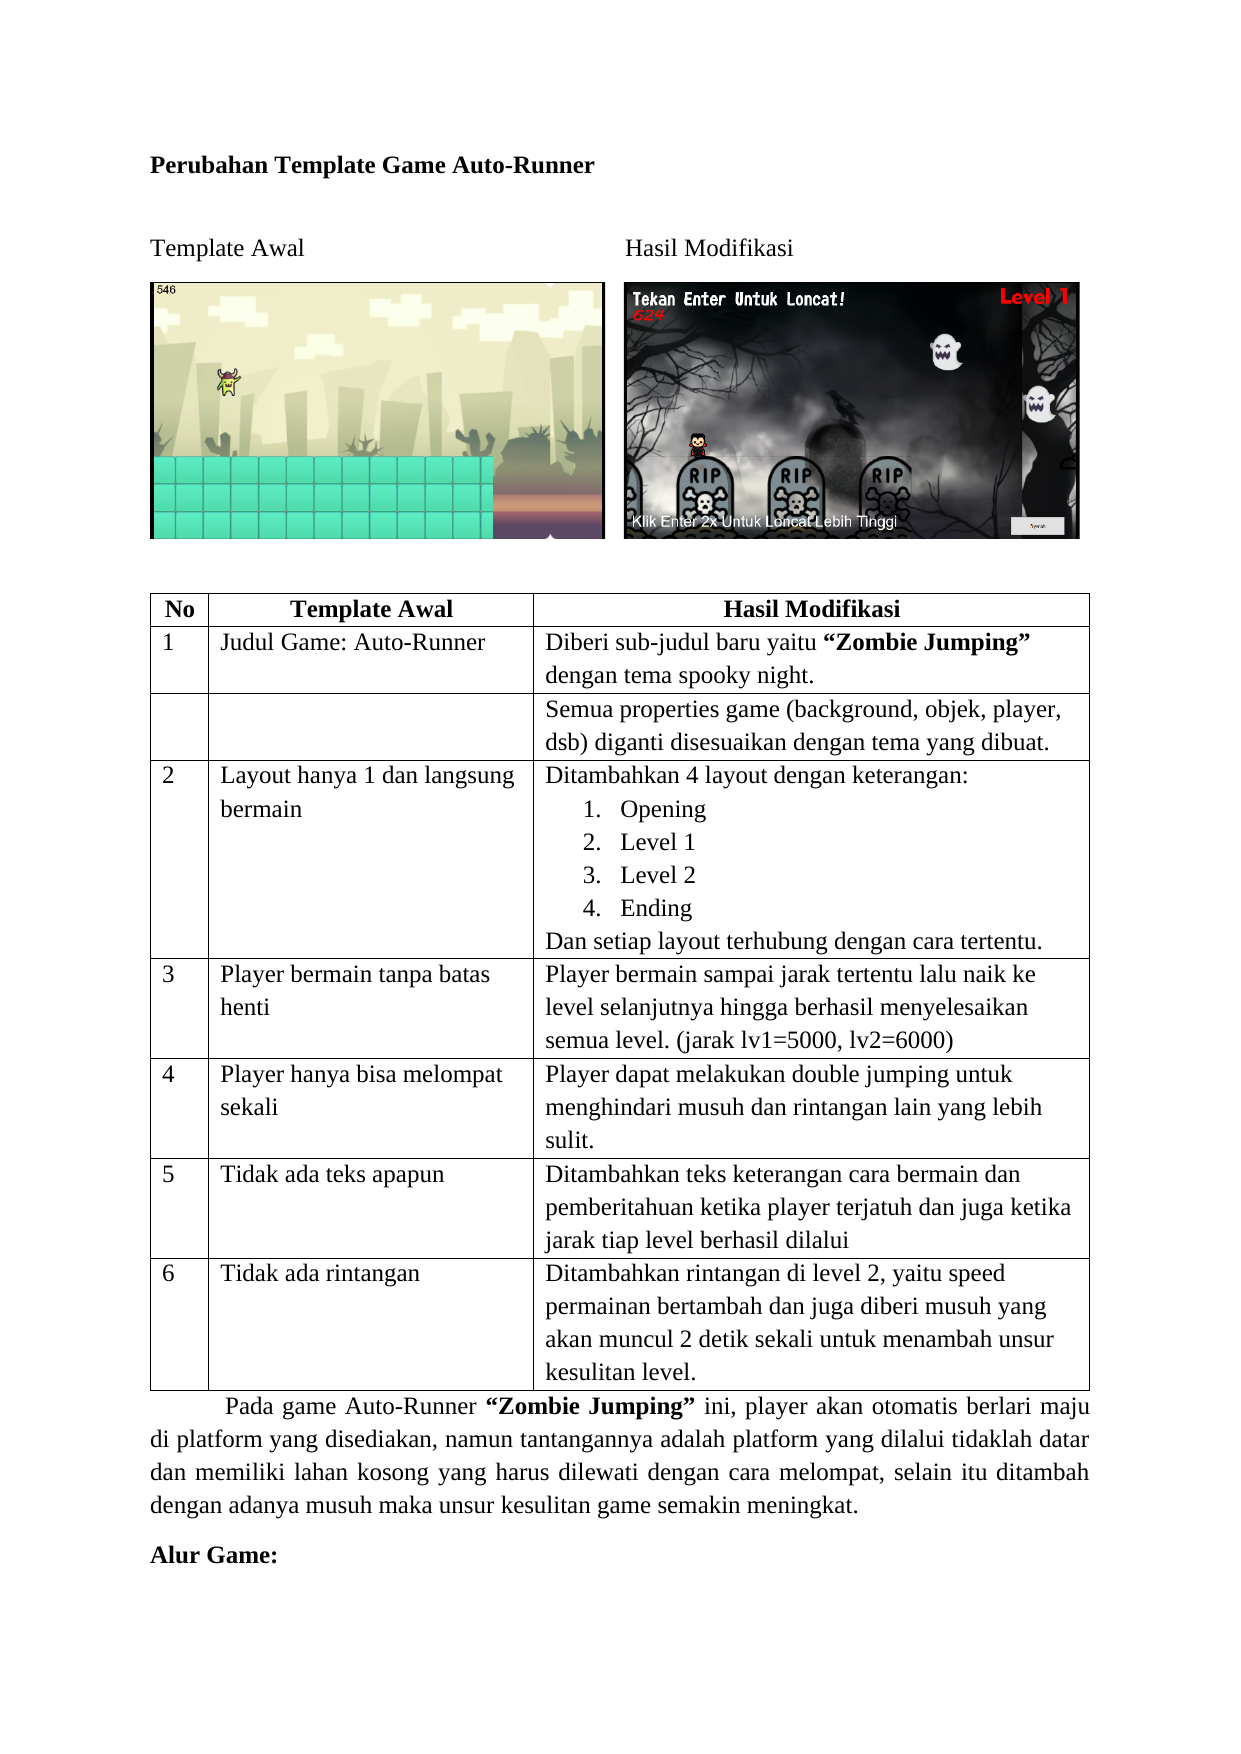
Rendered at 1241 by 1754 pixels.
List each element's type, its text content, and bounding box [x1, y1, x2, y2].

table_cell Ditambahkan 4 layout dengan keterangan: Opening Level 1 Level 2 Ending Dan setiap layout terhubung dengan cara tertentu. [534, 761, 1089, 958]
picture [150, 282, 606, 539]
table_header Template Awal [209, 594, 533, 626]
table_cell Diberi sub-judul baru yaitu “Zombie Jumping” dengan tema spooky night. [534, 627, 1089, 693]
table_cell Player bermain sampai jarak tertentu lalu naik ke level selanjutnya hingga berhasil menyelesaikan semua level. (jarak lv1=5000, lv2=6000) [534, 959, 1089, 1058]
table_cell Ditambahkan rintangan di level 2, yaitu speed permainan bertambah dan juga diberi musuh yang akan muncul 2 detik sekali untuk menambah unsur kesulitan level. [534, 1259, 1089, 1390]
table_header Hasil Modifikasi [534, 594, 1089, 626]
picture [623, 282, 1080, 539]
table_cell 2 [151, 761, 208, 958]
text Pada game Auto-Runner “Zombie Jumping” ini, player akan otomatis berlari maju di platform yang disediakan, namun tantangannya adalah platform yang dilalui tidaklah datar dan memiliki lahan kosong yang harus dilewati dengan cara melompat, selain itu ditambah dengan adanya musuh maka unsur kesulitan game semakin meningkat. [150, 1391, 1090, 1519]
table_cell Layout hanya 1 dan langsung bermain [209, 761, 533, 958]
text Perubahan Template Game Auto-Runner [150, 150, 1090, 179]
table_cell Tidak ada rintangan [209, 1259, 533, 1390]
table_header No [151, 594, 208, 626]
table_cell 3 [151, 959, 208, 1058]
table_cell Player hanya bisa melompat sekali [209, 1059, 533, 1158]
table_cell Player dapat melakukan double jumping untuk menghindari musuh dan rintangan lain yang lebih sulit. [534, 1059, 1089, 1158]
table_cell [209, 694, 533, 759]
table_cell Tidak ada teks apapun [209, 1159, 533, 1257]
table_cell Semua properties game (background, objek, player, dsb) diganti disesuaikan dengan tema yang dibuat. [534, 694, 1089, 759]
table_cell [151, 694, 208, 759]
table_cell 5 [151, 1159, 208, 1257]
text Template Awal Hasil Modifikasi [150, 233, 1090, 261]
table_cell 1 [151, 627, 208, 693]
text Alur Game: [150, 1540, 1090, 1569]
table_cell Player bermain tanpa batas henti [209, 959, 533, 1058]
table_cell Ditambahkan teks keterangan cara bermain dan pemberitahuan ketika player terjatuh dan juga ketika jarak tiap level berhasil dilalui [534, 1159, 1089, 1257]
table_cell Judul Game: Auto-Runner [209, 627, 533, 693]
table_cell 6 [151, 1259, 208, 1390]
table_cell 4 [151, 1059, 208, 1158]
